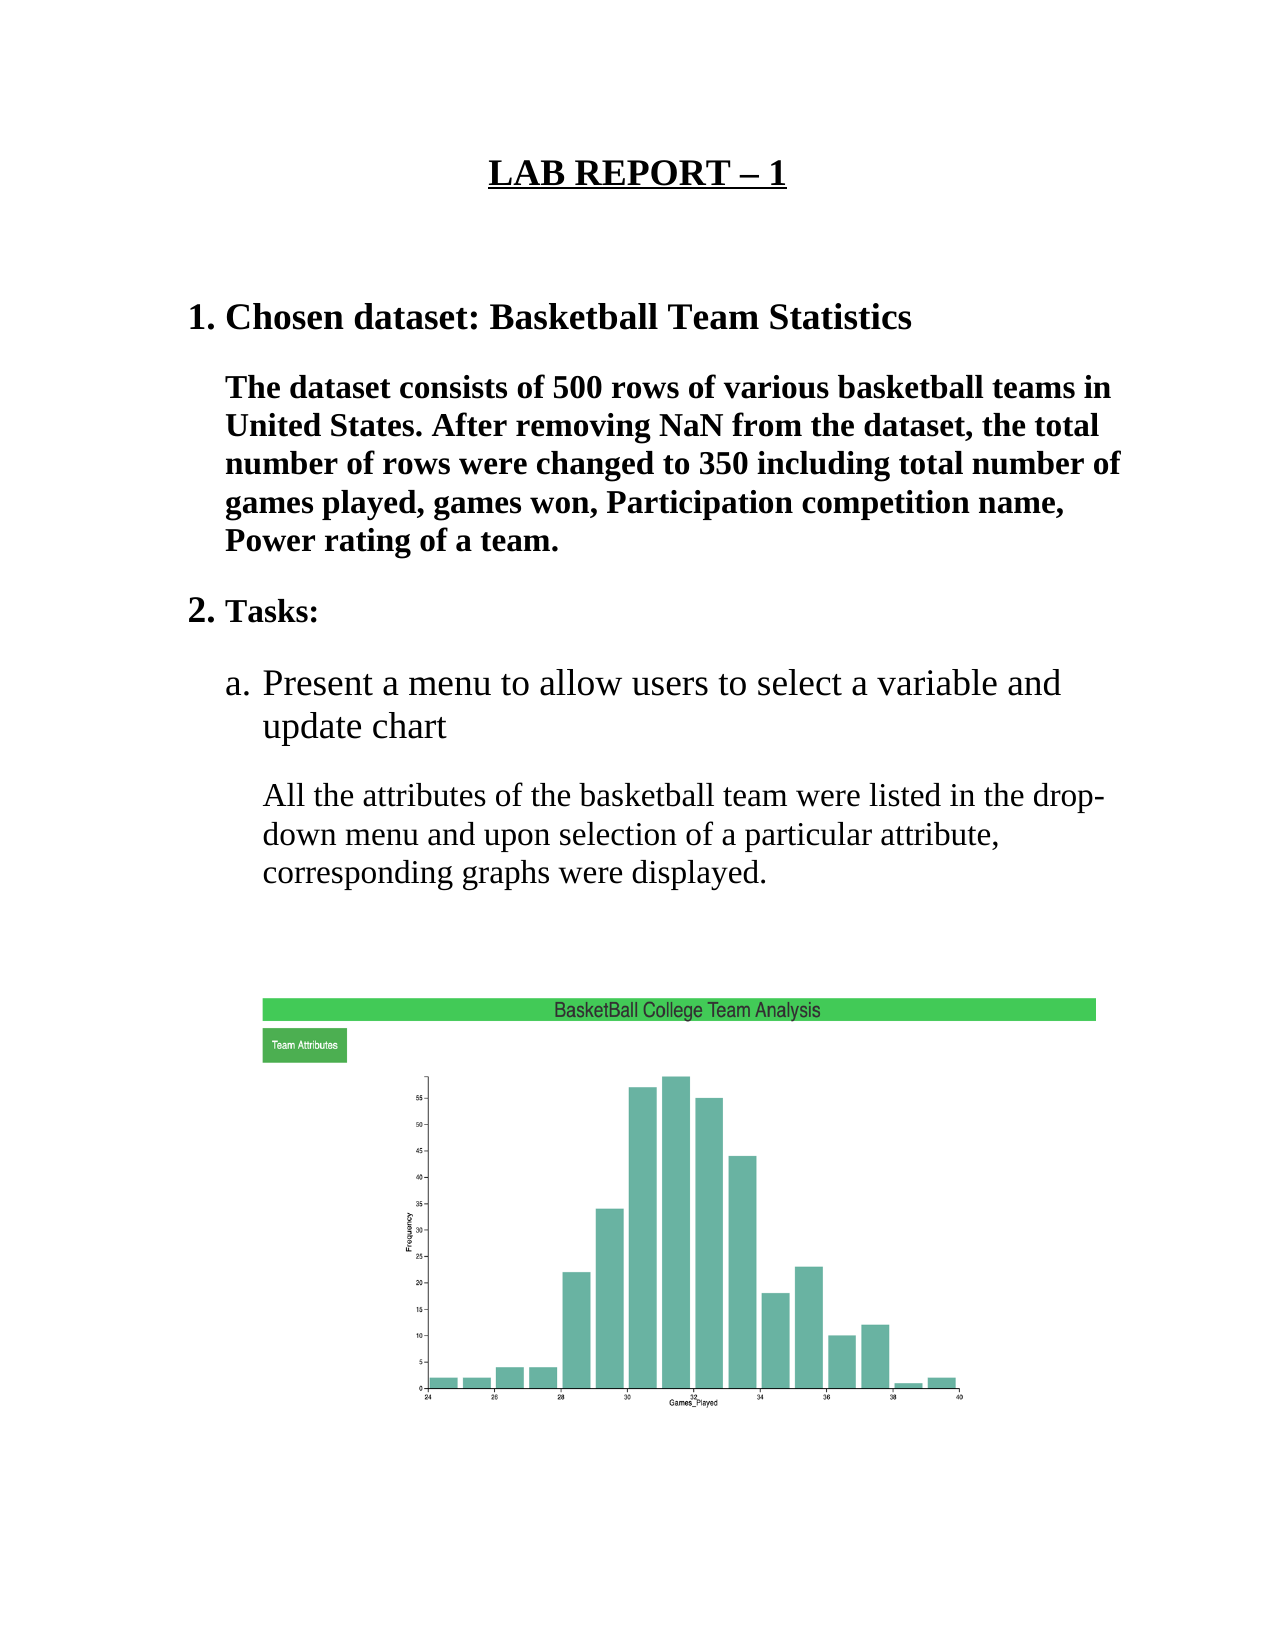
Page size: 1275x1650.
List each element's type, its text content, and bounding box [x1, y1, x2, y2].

list Tasks: [187, 588, 1125, 631]
text The dataset consists of 500 rows of various basketball teams in United States. After removing NaN from the dataset, the total number of rows were changed to 350 including total number of games played, games won, Participation competition name, Power rating of a team. [225, 367, 1125, 558]
picture [262, 987, 1096, 1420]
list Chosen dataset: Basketball Team Statistics [187, 294, 1125, 338]
text LAB REPORT – 1 [150, 150, 1125, 193]
list Present a menu to allow users to select a variable and update chart [225, 660, 1125, 746]
text All the attributes of the basketball team were listed in the drop-down menu and upon selection of a particular attribute, corresponding graphs were displayed. [262, 775, 1125, 890]
